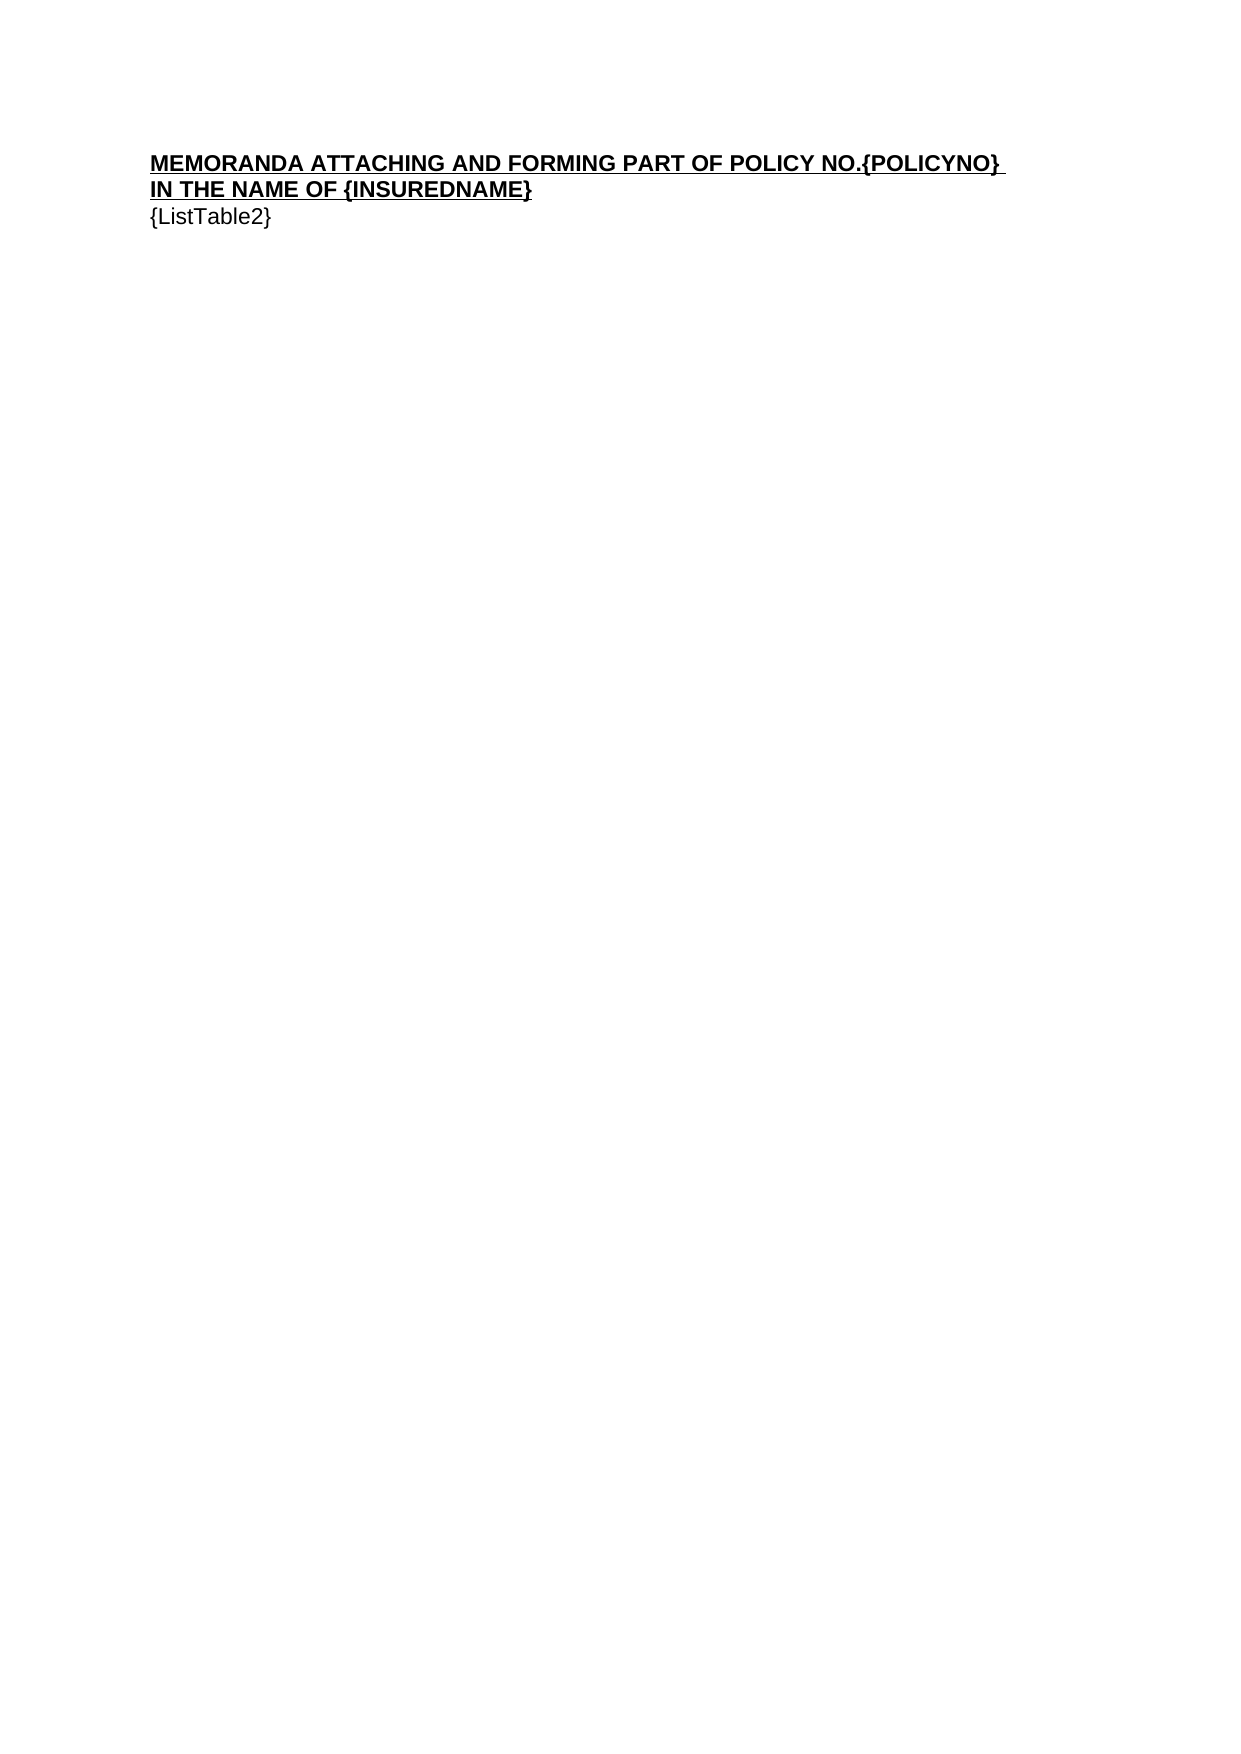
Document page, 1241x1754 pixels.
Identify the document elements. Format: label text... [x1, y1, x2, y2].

text IN THE NAME OF {INSUREDNAME} [150, 176, 1090, 203]
text MEMORANDA ATTACHING AND FORMING PART OF POLICY NO.{POLICYNO} [150, 150, 1090, 176]
text {ListTable2} [150, 203, 1090, 229]
